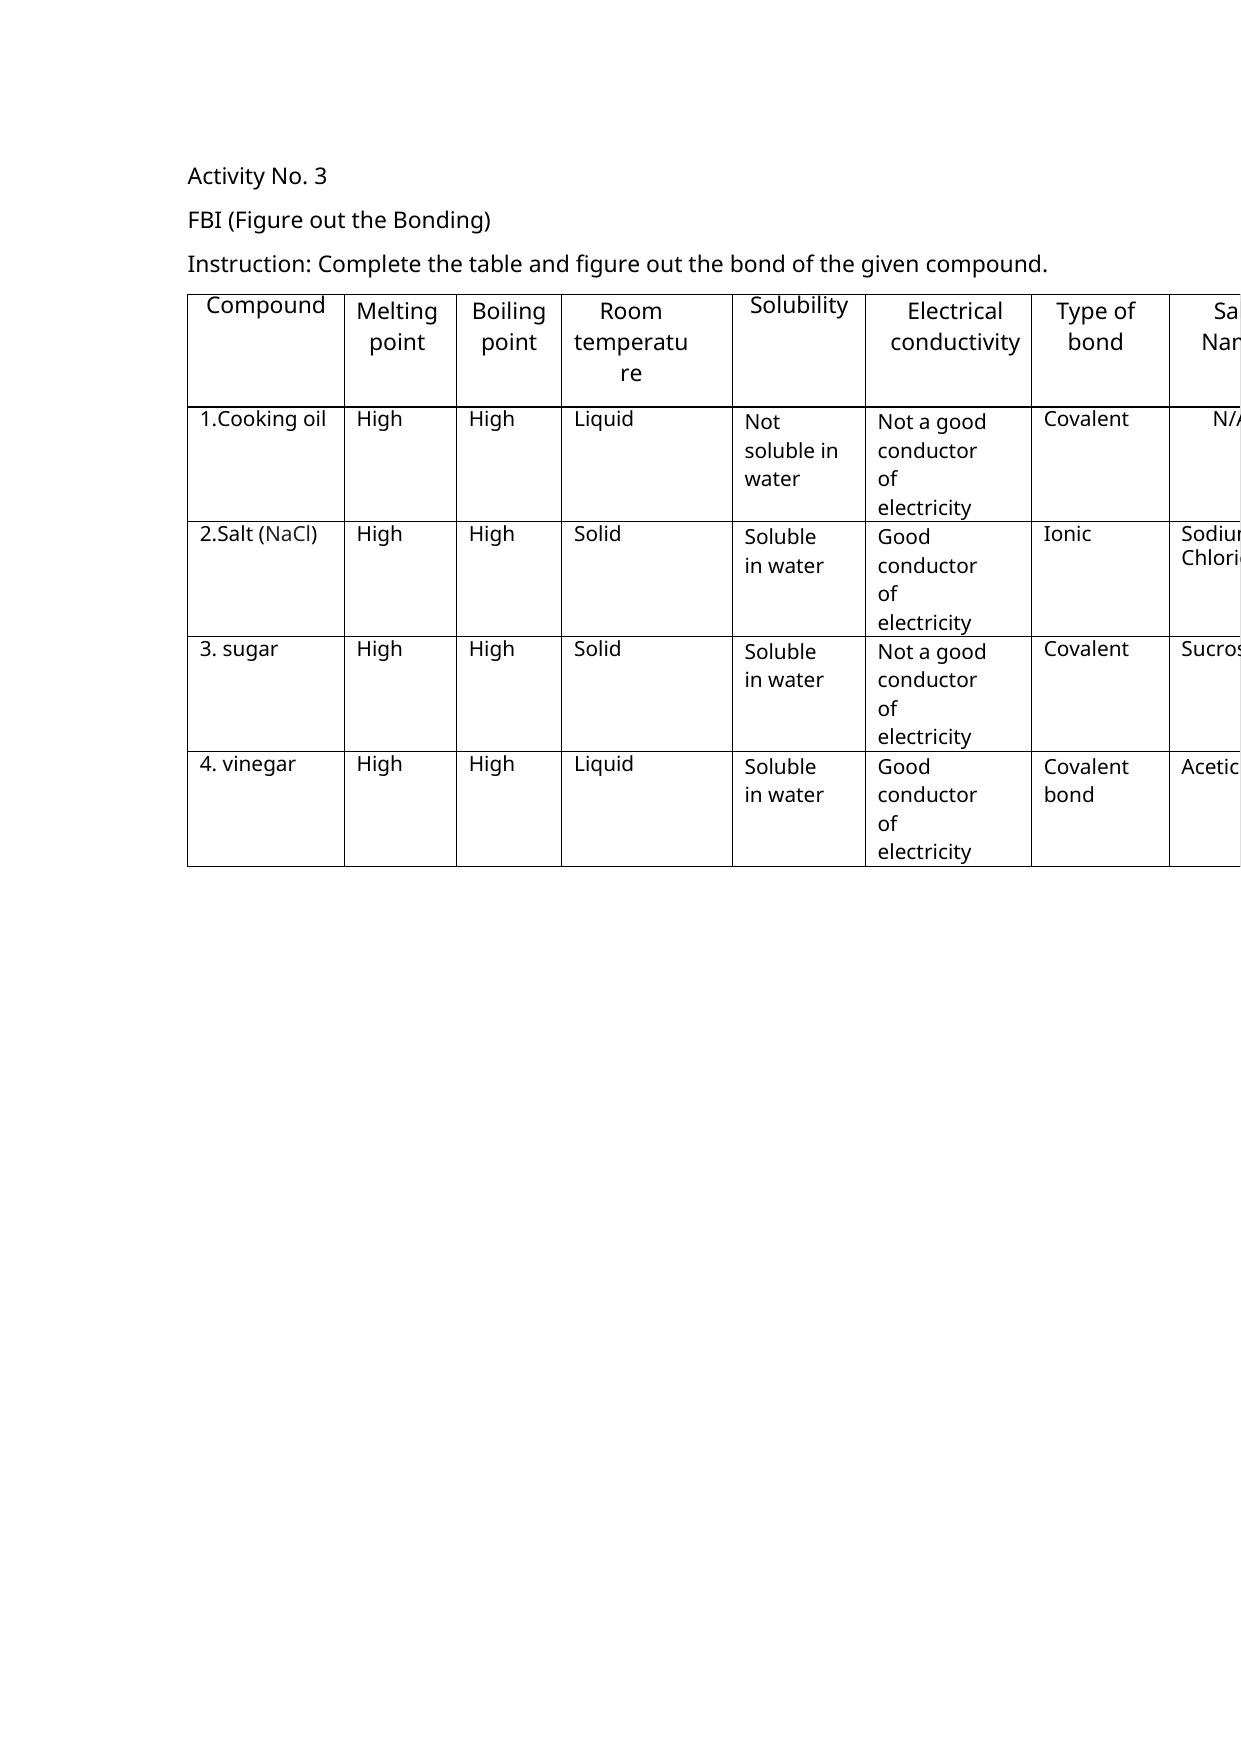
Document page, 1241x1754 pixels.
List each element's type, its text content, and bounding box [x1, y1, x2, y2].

table_cell High [457, 637, 561, 751]
table_cell 3. sugar [188, 637, 344, 751]
table_cell Liquid [562, 752, 732, 866]
table_cell Not a good conductor of electricity [866, 637, 1031, 751]
table_cell Not a good conductor of electricity [866, 408, 1031, 521]
table_cell Acetic Acid [1170, 752, 1240, 866]
table_cell High [345, 522, 456, 636]
table_cell Liquid [562, 408, 732, 521]
table_header Boiling point [457, 295, 561, 406]
table_cell N/A [1170, 408, 1240, 521]
table_cell 1.Cooking oil [188, 408, 344, 521]
table_cell High [345, 637, 456, 751]
table_header Salt Name [1170, 295, 1240, 406]
table_cell High [457, 752, 561, 866]
text FBI (Figure out the Bonding) [187, 204, 1053, 235]
table_cell Soluble in water [733, 637, 865, 751]
table_cell 4. vinegar [188, 752, 344, 866]
text Activity No. 3 [187, 160, 1053, 191]
table_cell Soluble in water [733, 752, 865, 866]
table_cell Solid [562, 522, 732, 636]
table_cell High [345, 408, 456, 521]
table_cell High [345, 752, 456, 866]
table_cell Covalent [1032, 408, 1169, 521]
table_cell High [457, 408, 561, 521]
table_cell Sucrose [1170, 637, 1240, 751]
table_cell Ionic [1032, 522, 1169, 636]
table_cell Not soluble in water [733, 408, 865, 521]
table_cell Covalent [1032, 637, 1169, 751]
table_cell Soluble in water [733, 522, 865, 636]
table_cell Covalent bond [1032, 752, 1169, 866]
table_header Electrical conductivity [866, 295, 1031, 406]
table_header Room temperature [562, 295, 732, 406]
table_cell Good conductor of electricity [866, 522, 1031, 636]
text Instruction: Complete the table and figure out the bond of the given compound. [187, 247, 1053, 279]
table_cell High [457, 522, 561, 636]
table_cell Good conductor of electricity [866, 752, 1031, 866]
table_header Compound [188, 295, 344, 406]
table_header Melting point [345, 295, 456, 406]
table_cell Sodium Chloride [1170, 522, 1240, 636]
table_header Type of bond [1032, 295, 1169, 406]
table_header Solubility [733, 295, 865, 406]
table_cell Solid [562, 637, 732, 751]
table_cell 2.Salt (NaCl) [188, 522, 344, 636]
